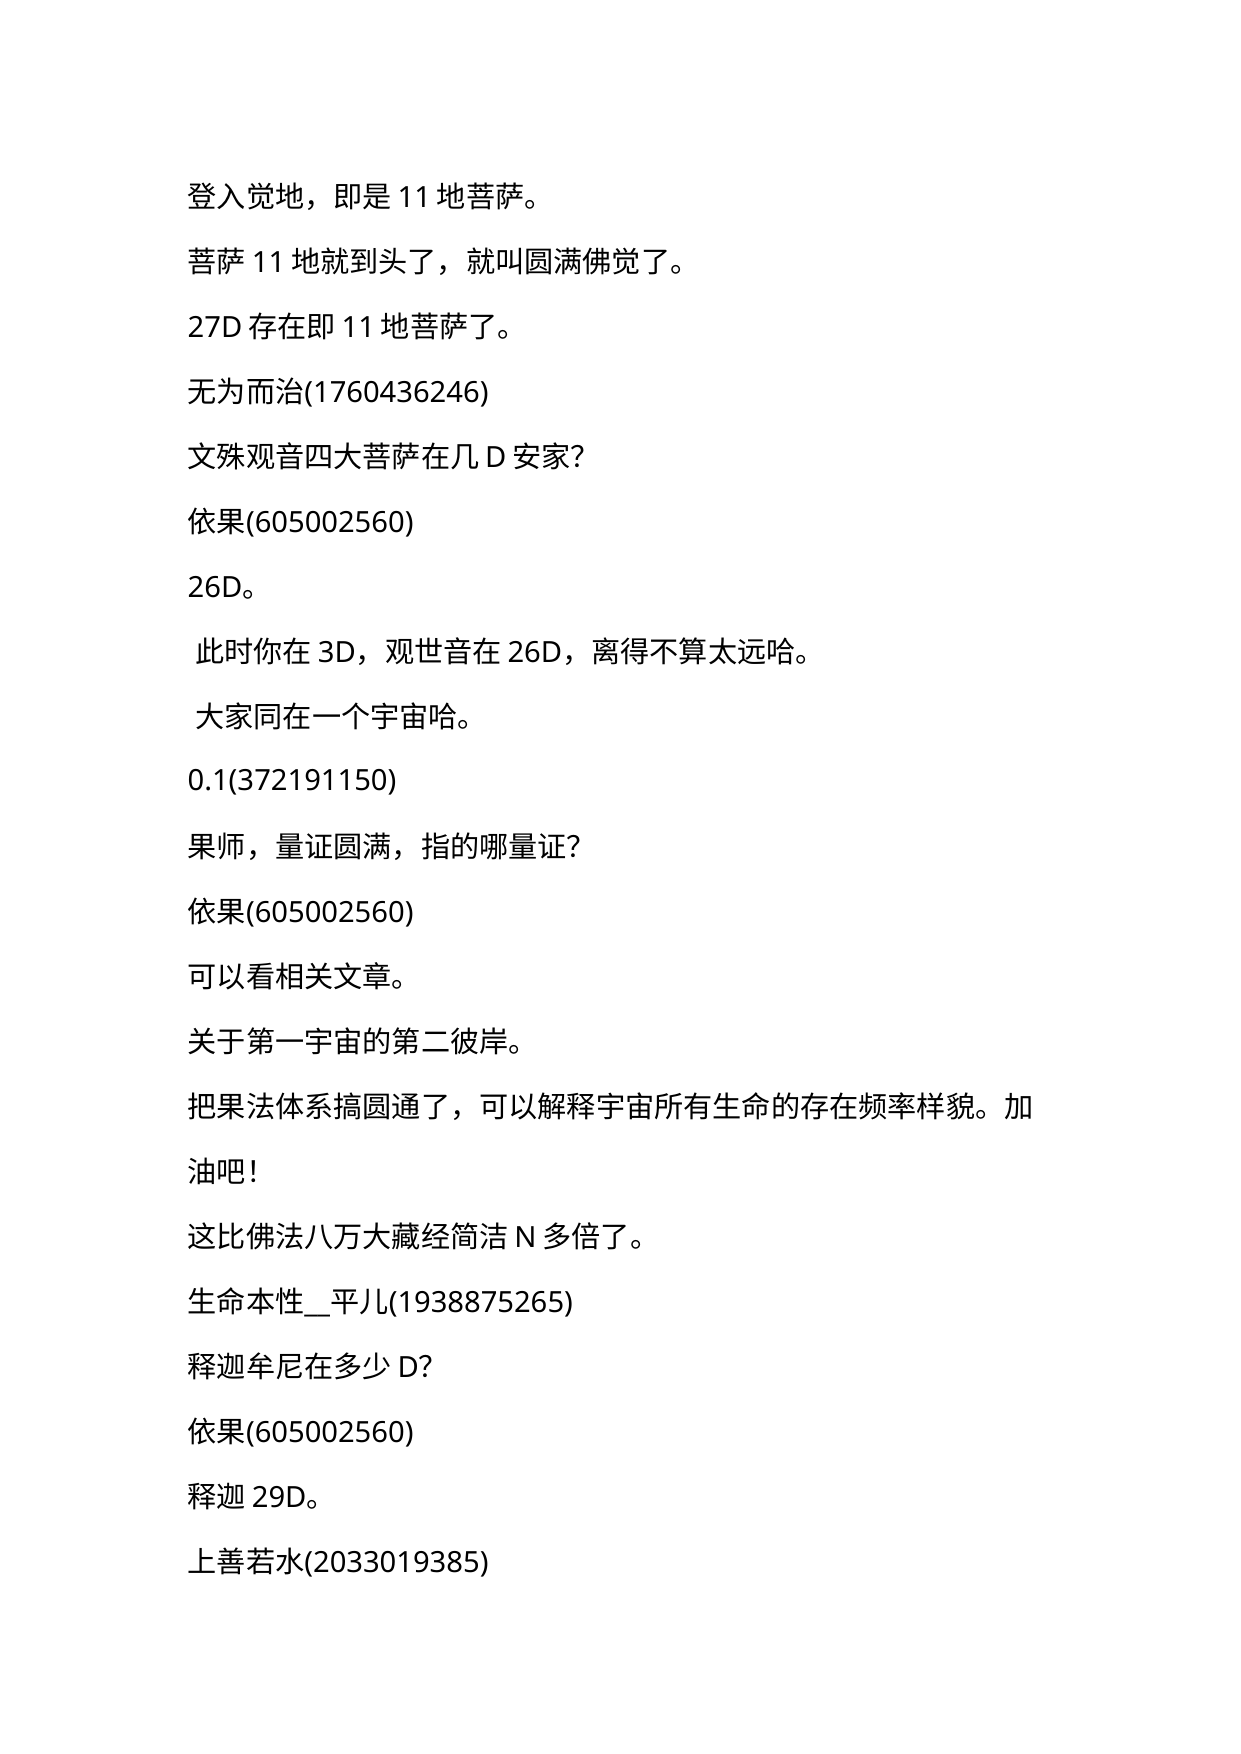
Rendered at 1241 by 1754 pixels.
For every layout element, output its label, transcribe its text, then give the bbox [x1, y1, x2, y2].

text 文殊观音四大菩萨在几D安家？ 依果(605002560) 26D。 此时你在3D，观世音在26D，离得不算太远哈。 大家同在一个宇宙哈。 [187, 422, 1053, 747]
text 释迦牟尼在多少D？ 依果(605002560) 释迦29D。 上善若水(2033019385) [187, 1332, 1053, 1592]
text 可以看相关文章。 关于第一宇宙的第二彼岸。 把果法体系搞圆通了，可以解释宇宙所有生命的存在频率样貌。加油吧！ 这比佛法八万大藏经简洁N多倍了。 生命本性__平儿(1938875265) [187, 942, 1053, 1332]
text 0.1(372191150) [187, 747, 1053, 812]
text 依果(605002560) [187, 877, 1053, 942]
text 果师，量证圆满，指的哪量证？ [187, 812, 1053, 877]
text 登入觉地，即是11地菩萨。 菩萨11地就到头了，就叫圆满佛觉了。 27D存在即11地菩萨了。 无为而治(1760436246) [187, 162, 1053, 422]
